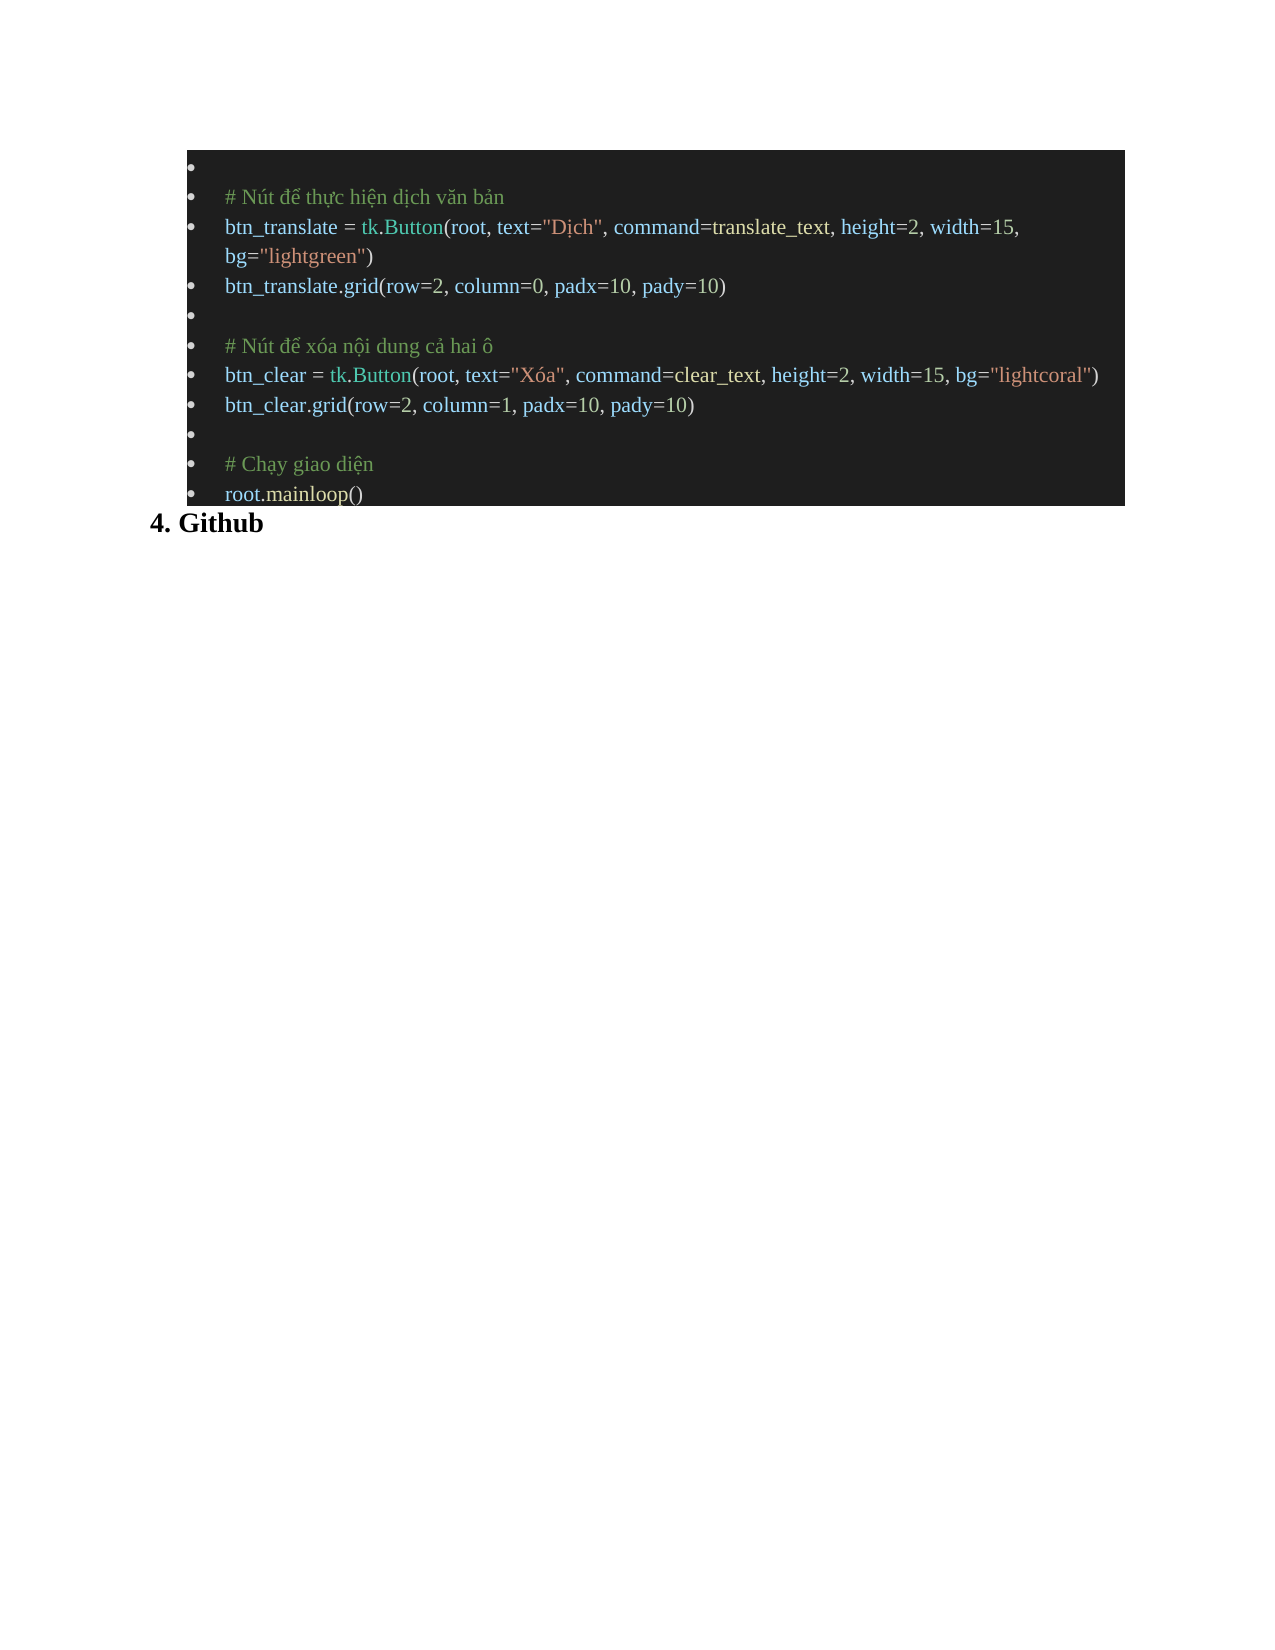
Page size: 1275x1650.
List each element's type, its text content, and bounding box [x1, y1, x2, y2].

list btn_clear = tk.Button(root, text="Xóa", command=clear_text, height=2, width=15, bg="lightcoral") [187, 358, 1125, 387]
list btn_translate.grid(row=2, column=0, padx=10, pady=10) [187, 269, 1125, 298]
list root.mainloop() [187, 477, 1125, 506]
list btn_translate = tk.Button(root, text="Dịch", command=translate_text, height=2, width=15, bg="lightgreen") [187, 209, 1125, 269]
list # Chạy giao diện [187, 447, 1125, 477]
list btn_clear.grid(row=2, column=1, padx=10, pady=10) [187, 387, 1125, 417]
list # Nút để xóa nội dung cả hai ô [187, 328, 1125, 358]
text 4. Github [150, 506, 1125, 539]
list # Nút để thực hiện dịch văn bản [187, 180, 1125, 209]
